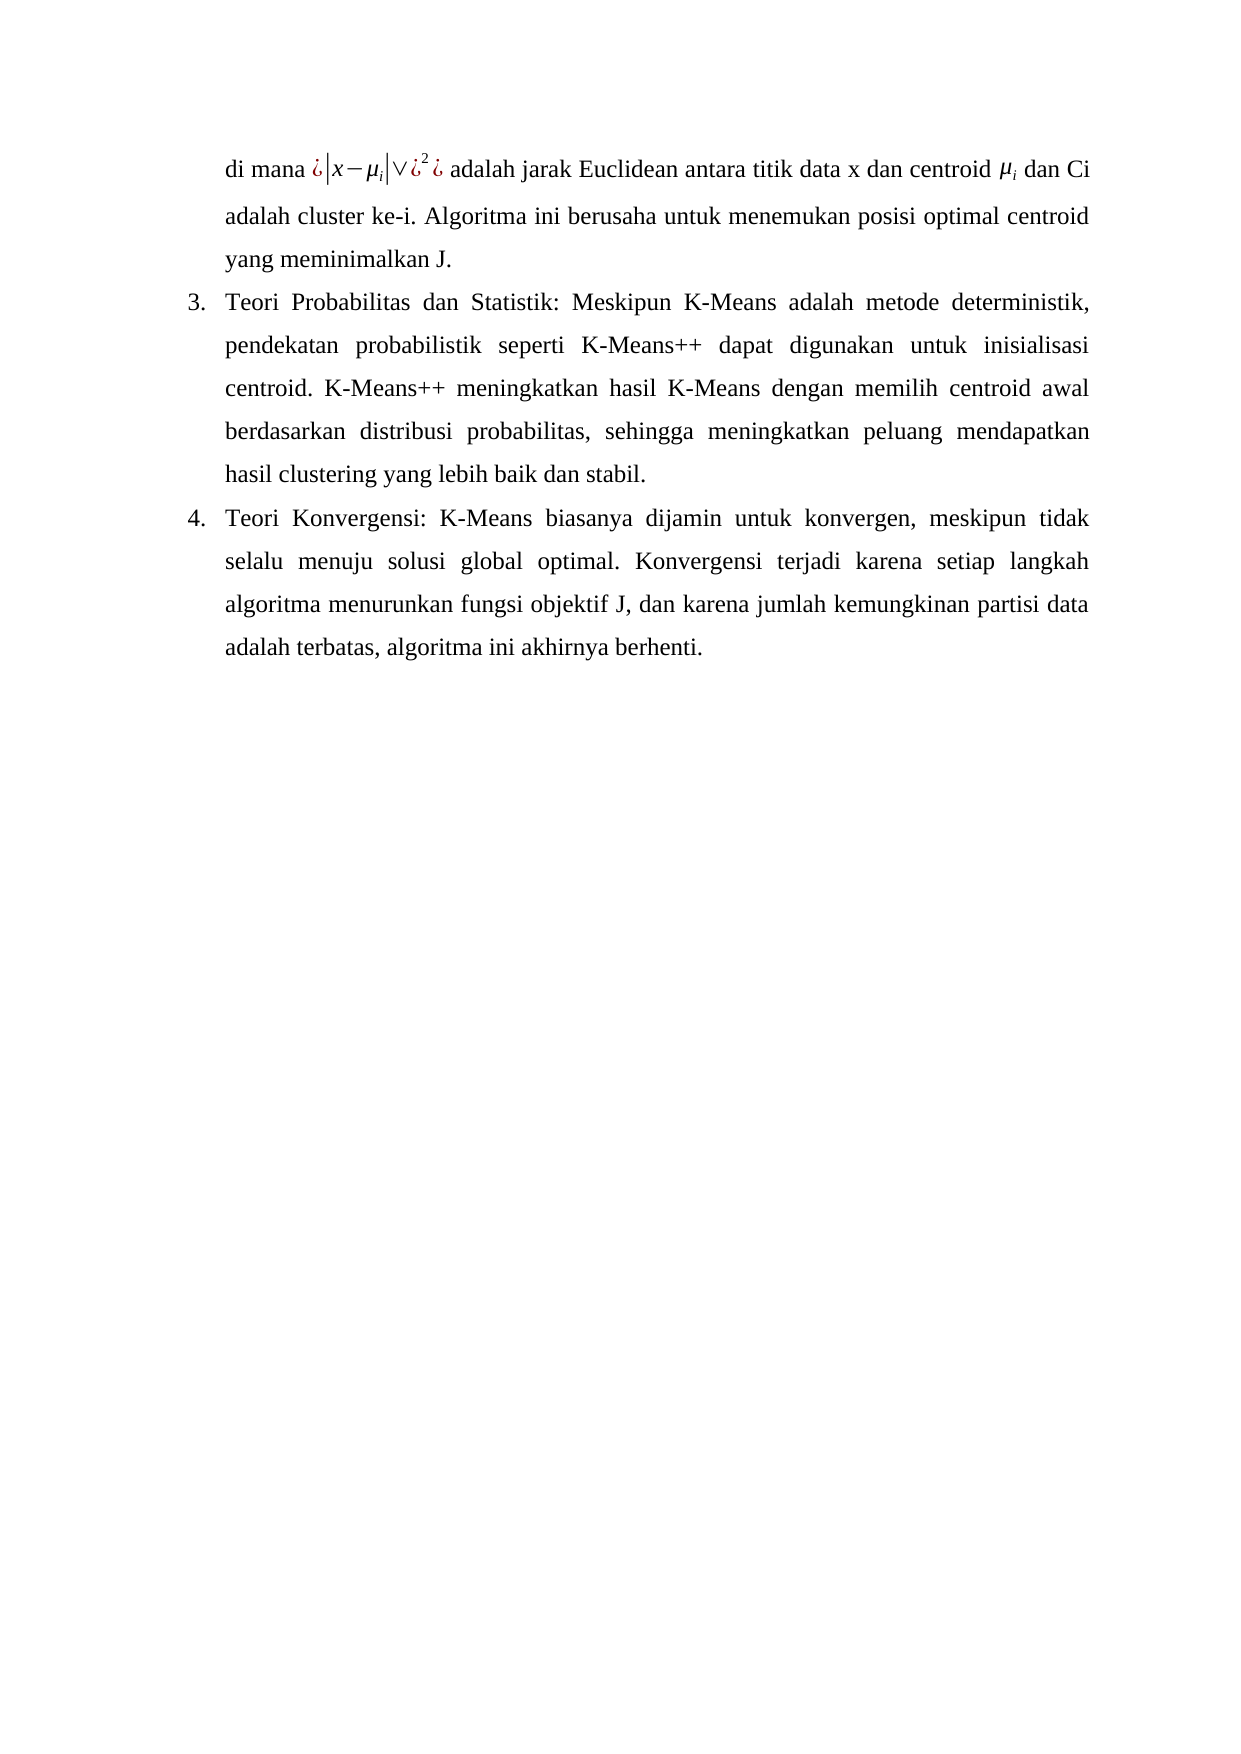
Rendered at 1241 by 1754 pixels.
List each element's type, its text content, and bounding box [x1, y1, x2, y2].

list Teori Probabilitas dan Statistik: Meskipun K-Means adalah metode deterministik, pendekatan probabilistik seperti K-Means++ dapat digunakan untuk inisialisasi centroid. K-Means++ meningkatkan hasil K-Means dengan memilih centroid awal berdasarkan distribusi probabilitas, sehingga meningkatkan peluang mendapatkan hasil clustering yang lebih baik dan stabil. [187, 287, 1090, 488]
list Teori Konvergensi: K-Means biasanya dijamin untuk konvergen, meskipun tidak selalu menuju solusi global optimal. Konvergensi terjadi karena setiap langkah algoritma menurunkan fungsi objektif J, dan karena jumlah kemungkinan partisi data adalah terbatas, algoritma ini akhirnya berhenti. [187, 503, 1090, 661]
text di mana adalah jarak Euclidean antara titik data x dan centroid dan Ci​ adalah cluster ke-i. Algoritma ini berusaha untuk menemukan posisi optimal centroid yang meminimalkan J. [225, 150, 1090, 273]
